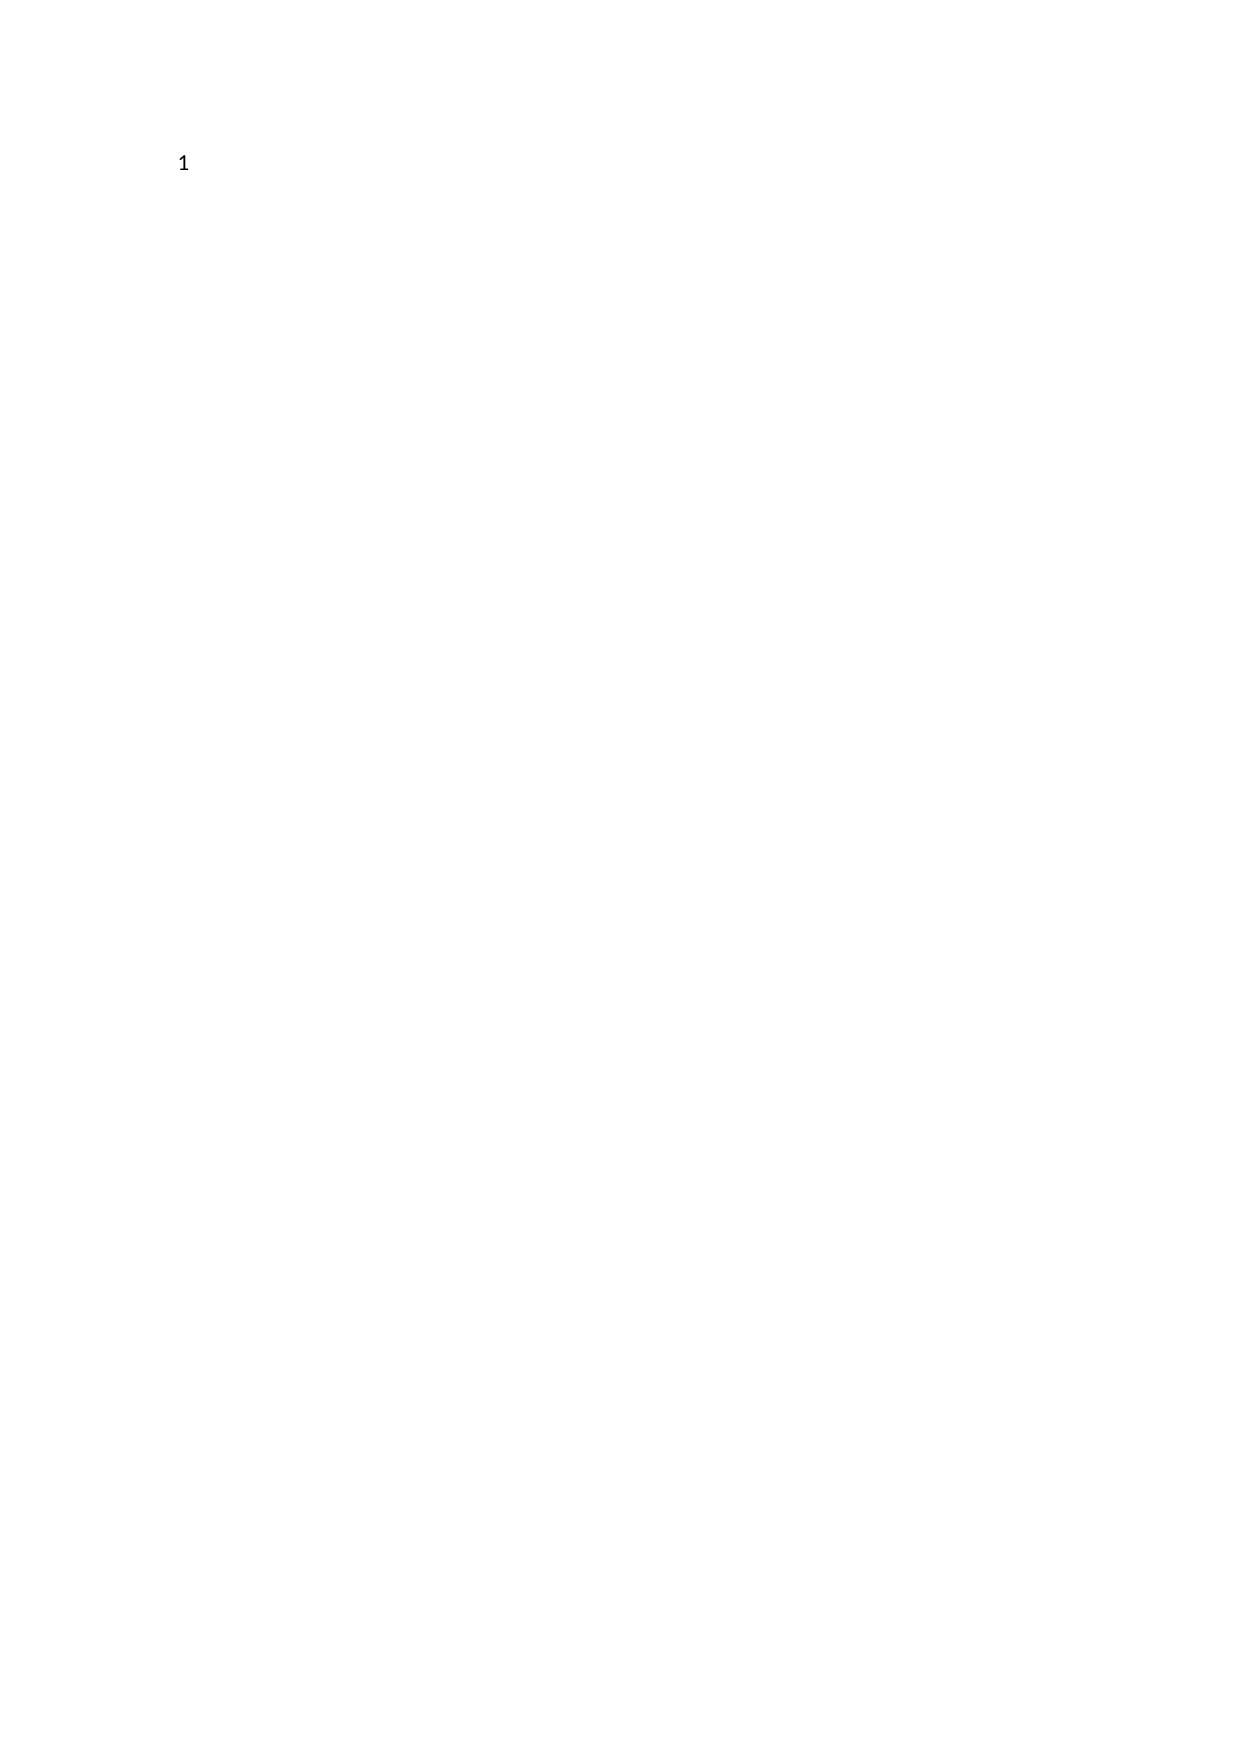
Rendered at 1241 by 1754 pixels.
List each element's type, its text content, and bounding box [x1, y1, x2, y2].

text 1 [177, 148, 1063, 176]
